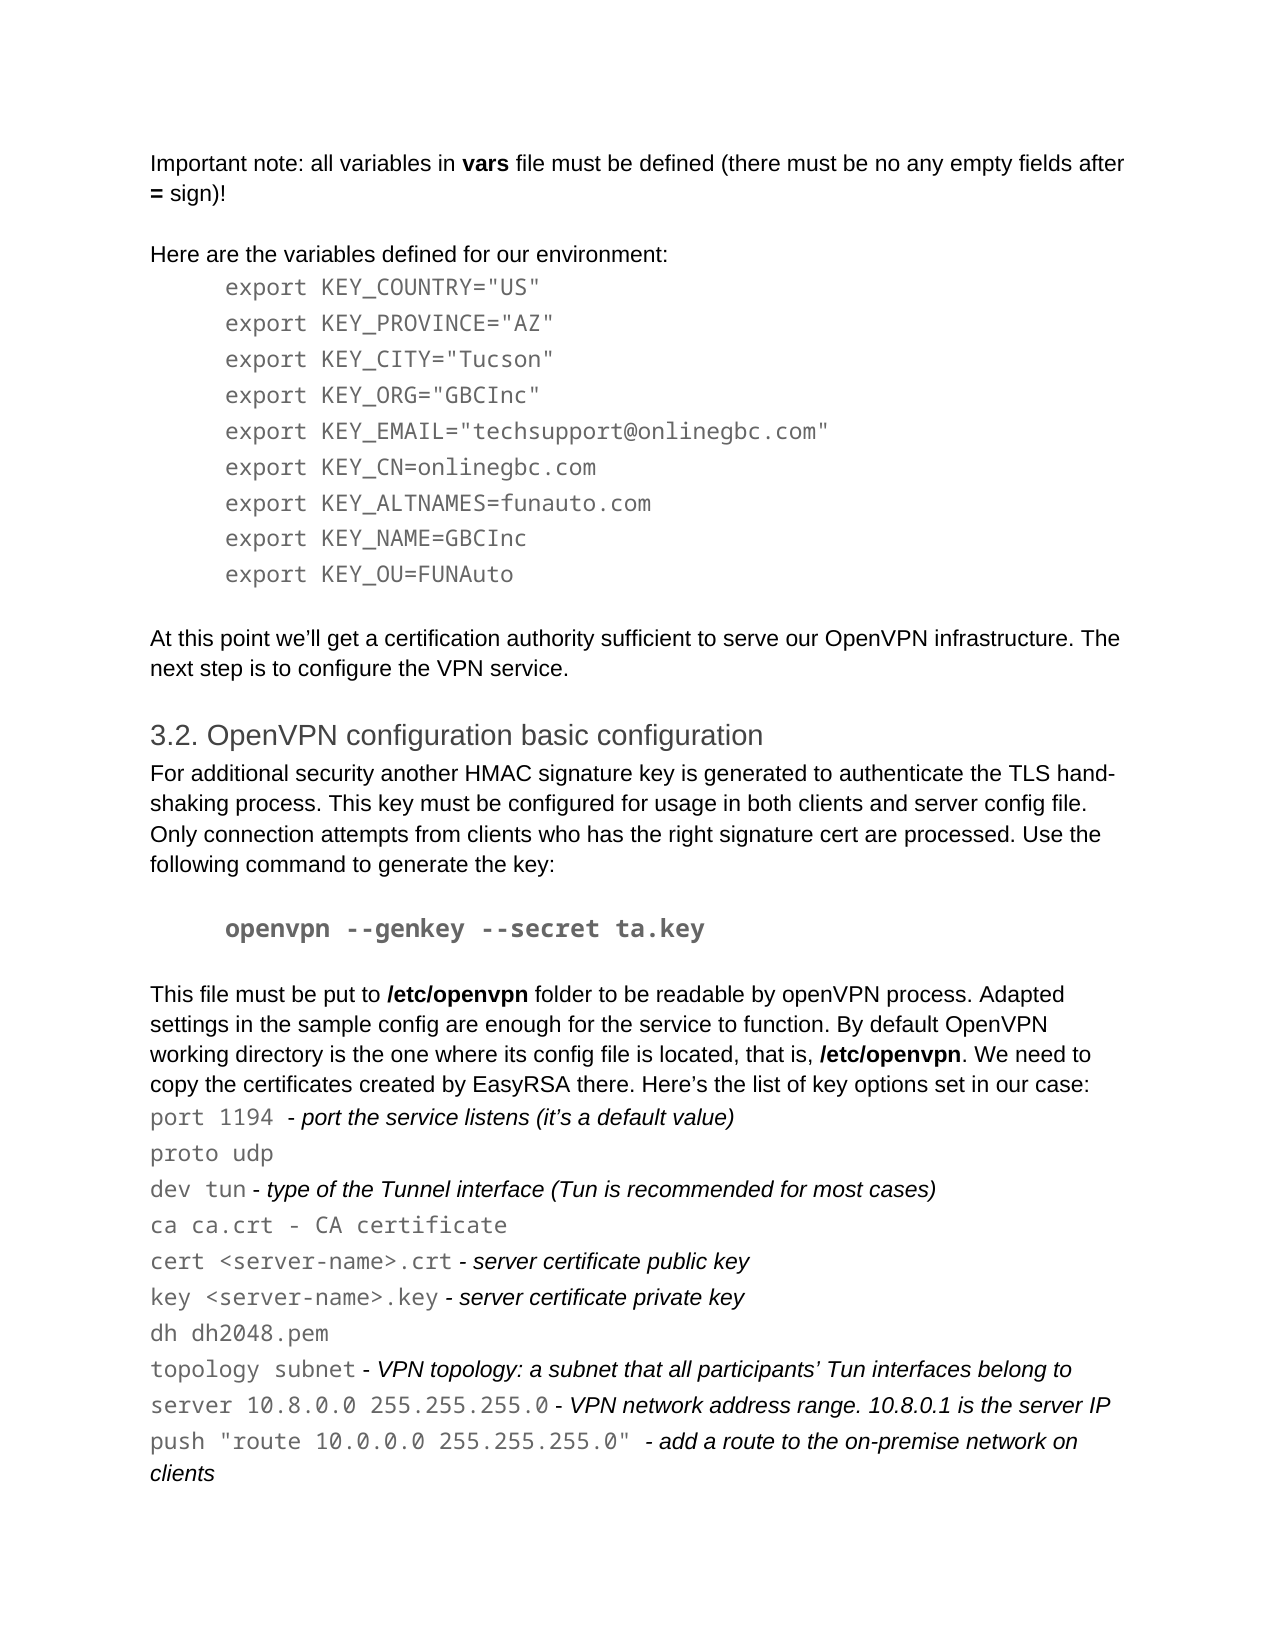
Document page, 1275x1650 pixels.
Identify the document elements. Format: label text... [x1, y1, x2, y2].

text cert <server-name>.crt - server certificate public key [150, 1245, 1125, 1276]
text This file must be put to /etc/openvpn folder to be readable by openVPN process. Adapted settings in the sample config are enough for the service to function. By default OpenVPN working directory is the one where its config file is located, that is, /etc/openvpn. We need to copy the certificates created by EasyRSA there. Here’s the list of key options set in our case: [150, 981, 1125, 1097]
text openvpn --genkey --secret ta.key [150, 911, 1125, 945]
text export KEY_COUNTRY="US" [225, 271, 1125, 302]
text topology subnet - VPN topology: a subnet that all participants’ Tun interfaces belong to [150, 1353, 1125, 1384]
text At this point we’ll get a certification authority sufficient to serve our OpenVPN infrastructure. The next step is to configure the VPN service. [150, 624, 1125, 681]
text export KEY_CN=onlinegbc.com [225, 451, 1125, 482]
text push "route 10.0.0.0 255.255.255.0" - add a route to the on-premise network on clients [150, 1425, 1125, 1486]
text server 10.8.0.0 255.255.255.0 - VPN network address range. 10.8.0.1 is the server IP [150, 1389, 1125, 1420]
text dh dh2048.pem [150, 1317, 1125, 1348]
text port 1194 - port the service listens (it’s a default value) [150, 1101, 1125, 1133]
text key <server-name>.key - server certificate private key [150, 1281, 1125, 1312]
text Important note: all variables in vars file must be defined (there must be no any empty fields after = sign)! [150, 150, 1125, 207]
text For additional security another HMAC signature key is generated to authenticate the TLS hand-shaking process. This key must be configured for usage in both clients and server config file. Only connection attempts from clients who has the right signature cert are processed. Use the following command to generate the key: [150, 760, 1125, 877]
text export KEY_ALTNAMES=funauto.com [225, 486, 1125, 518]
text ca ca.crt - CA certificate [150, 1209, 1125, 1240]
text Here are the variables defined for our environment: [150, 241, 1125, 267]
text export KEY_PROVINCE="AZ" [225, 307, 1125, 338]
text export KEY_ORG="GBCInc" [225, 379, 1125, 410]
subtitle 3.2. OpenVPN configuration basic configuration [150, 718, 1125, 752]
text export KEY_NAME=GBCInc [225, 522, 1125, 554]
text proto udp [150, 1137, 1125, 1168]
text export KEY_EMAIL="techsupport@onlinegbc.com" [225, 414, 1125, 446]
text export KEY_OU=FUNAuto [225, 558, 1125, 589]
text export KEY_CITY="Tucson" [225, 343, 1125, 374]
text dev tun - type of the Tunnel interface (Tun is recommended for most cases) [150, 1173, 1125, 1204]
